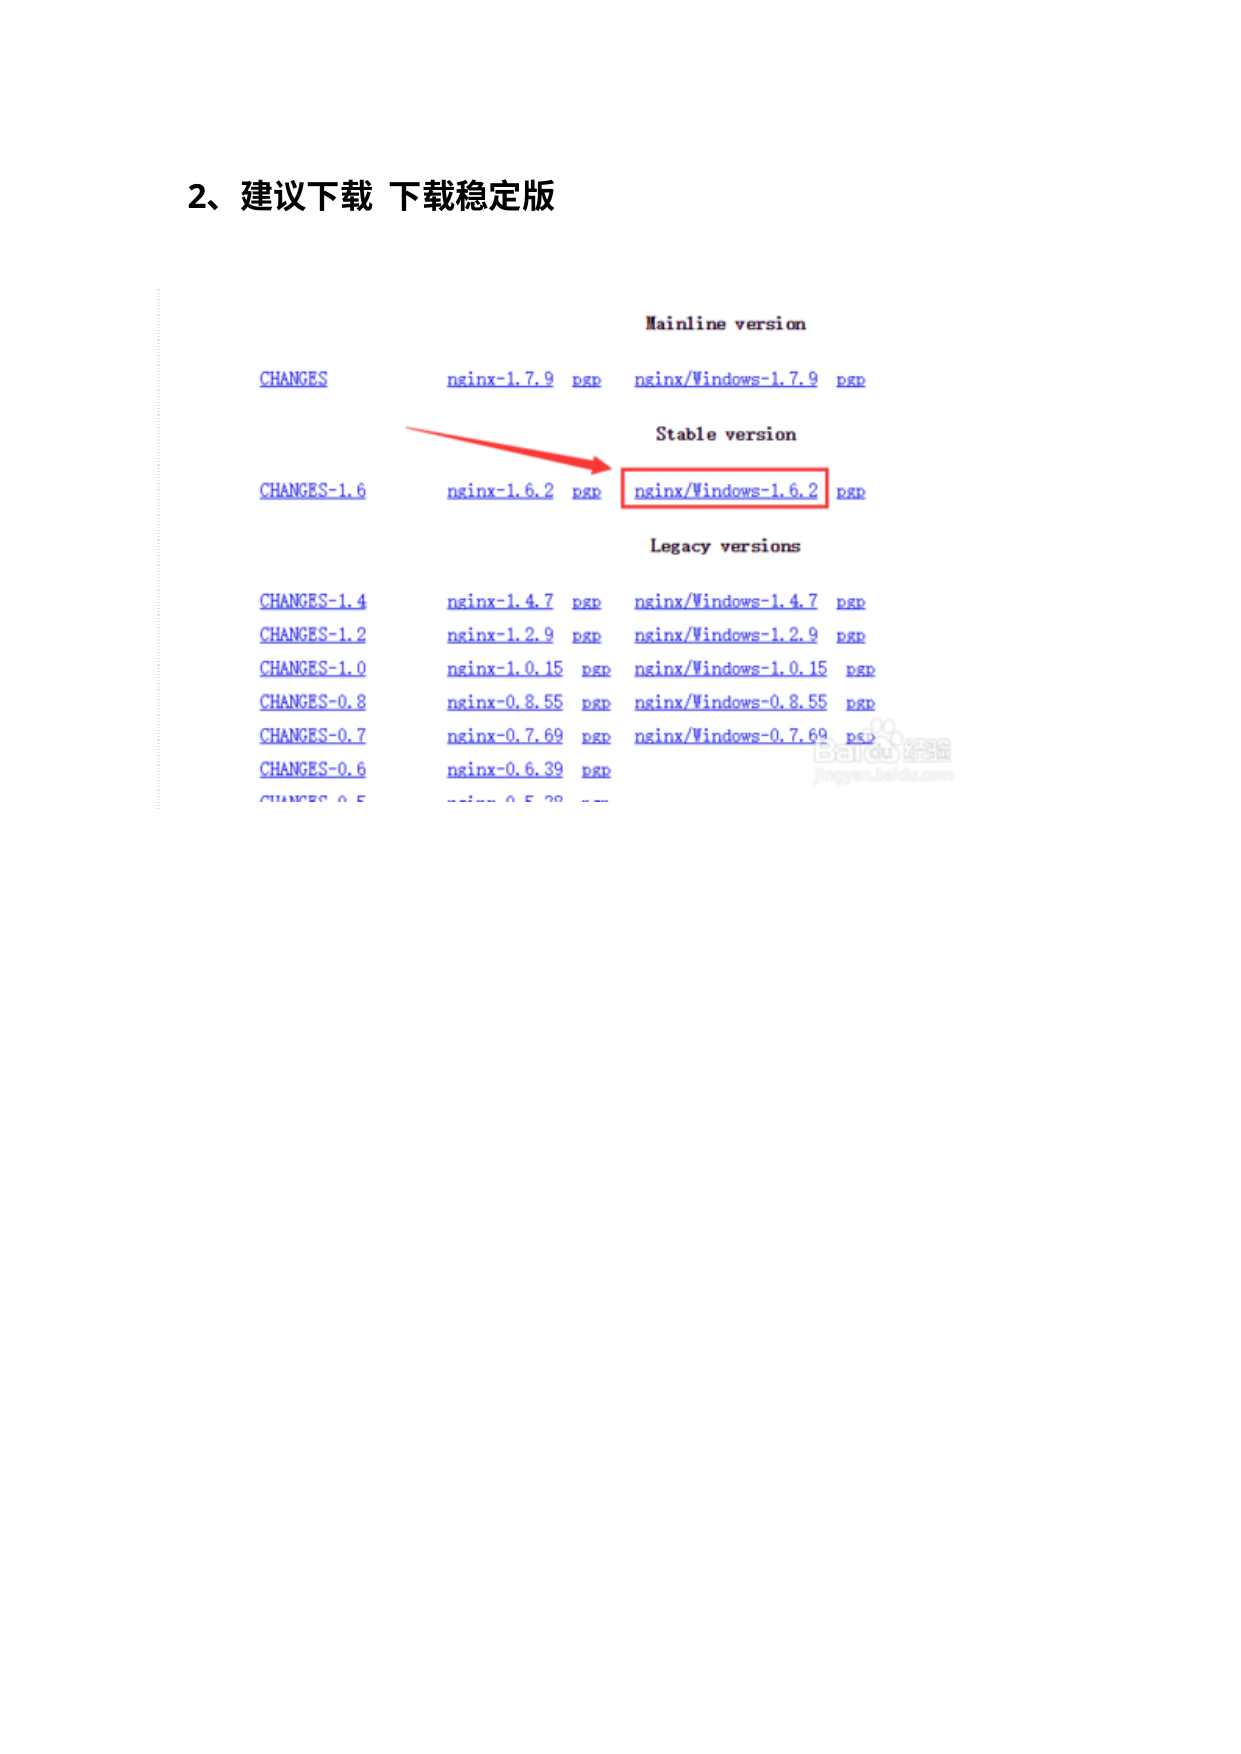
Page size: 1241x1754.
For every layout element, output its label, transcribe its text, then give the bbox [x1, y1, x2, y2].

subtitle 2、建议下载 下载稳定版 [187, 162, 1053, 227]
picture [214, 289, 996, 802]
